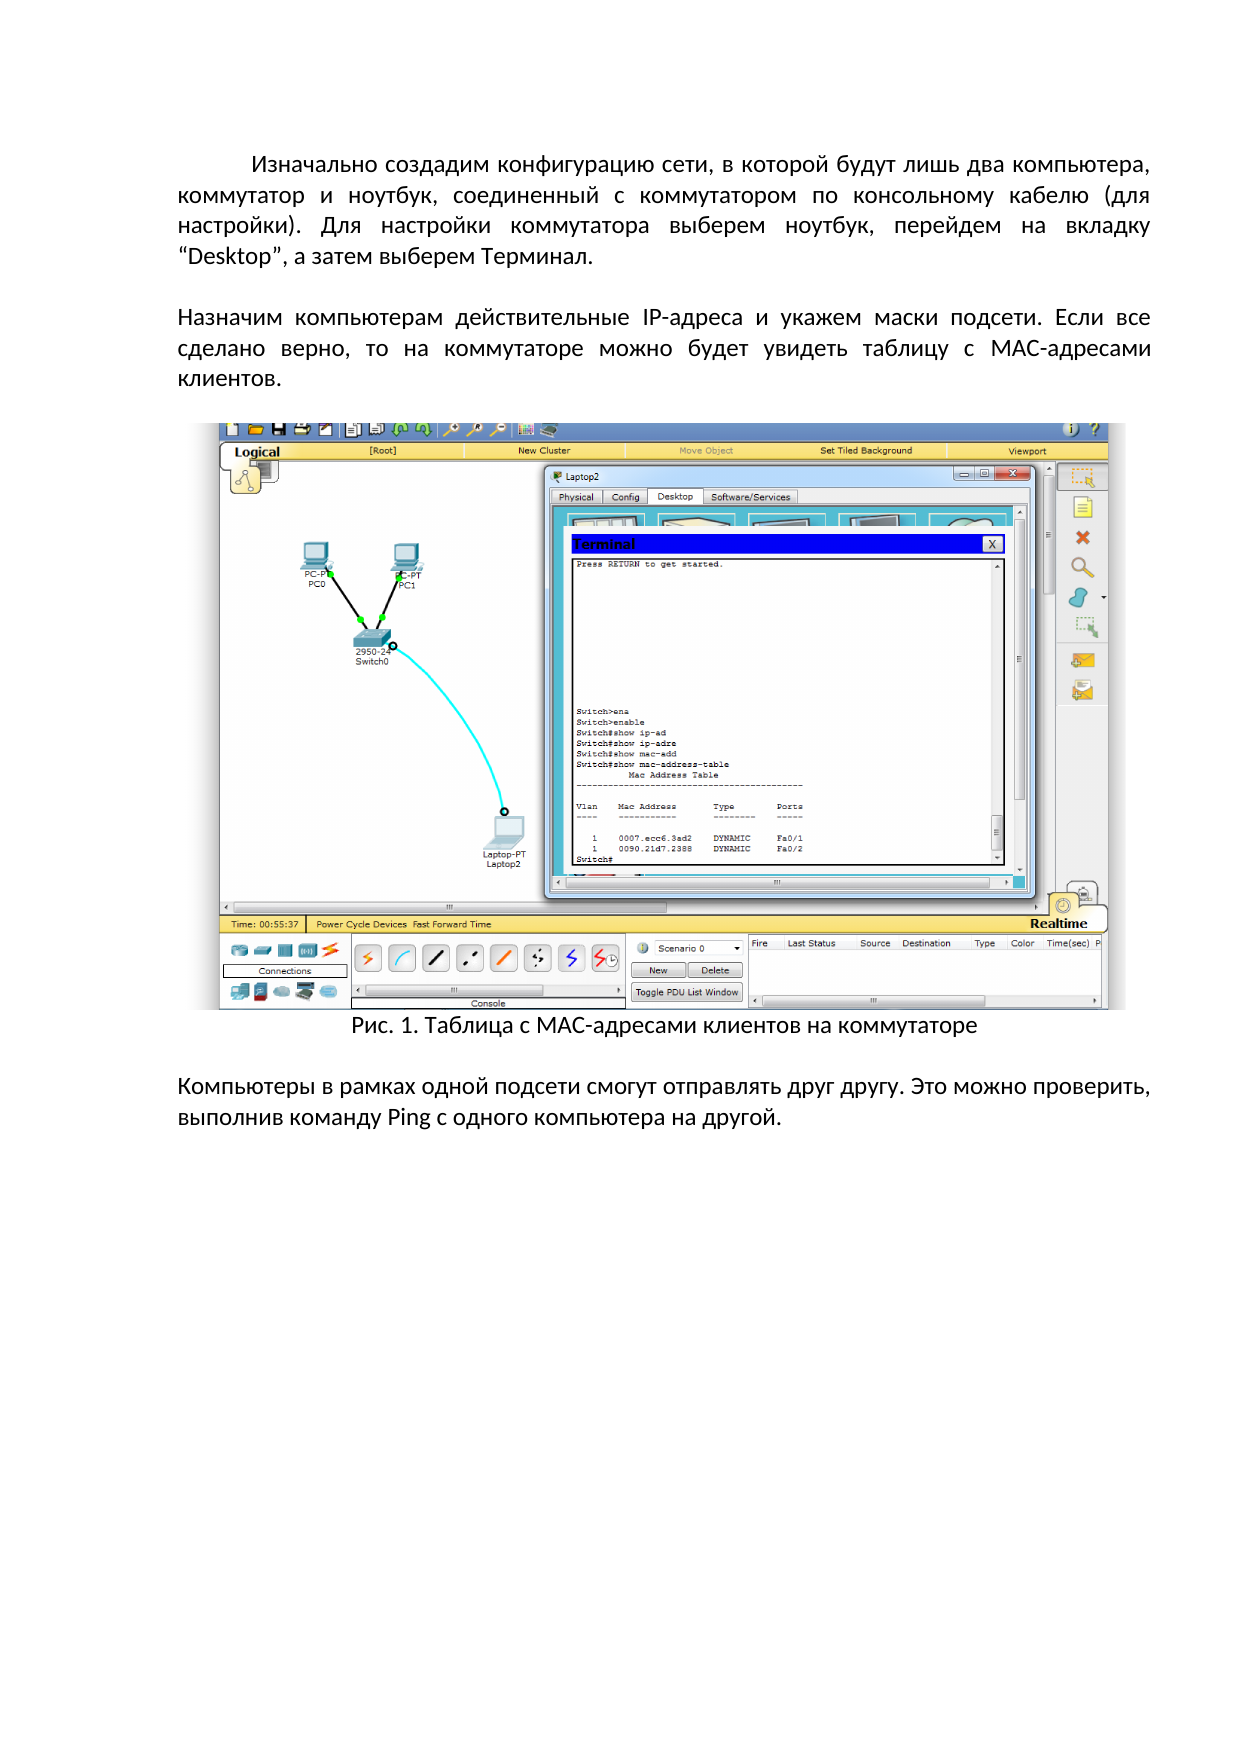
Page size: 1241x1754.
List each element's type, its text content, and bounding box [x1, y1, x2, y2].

text Компьютеры в рамках одной подсети смогут отправлять друг другу. Это можно проверить, выполнив команду Ping с одного компьютера на другой. [177, 1070, 1152, 1131]
text Назначим компьютерам действительные IP-адреса и укажем маски подсети. Если все сделано верно, то на коммутаторе можно будет увидеть таблицу с MAC-адресами клиентов. [177, 301, 1152, 393]
text Рис. 1. Таблица с MAC-адресами клиентов на коммутаторе [177, 1009, 1152, 1040]
text Изначально создадим конфигурацию сети, в которой будут лишь два компьютера, коммутатор и ноутбук, соединенный с коммутатором по консольному кабелю (для настройки). Для настройки коммутатора выберем ноутбук, перейдем на вкладку “Desktop”, а затем выберем Терминал. [177, 149, 1152, 271]
picture [177, 423, 1126, 1010]
